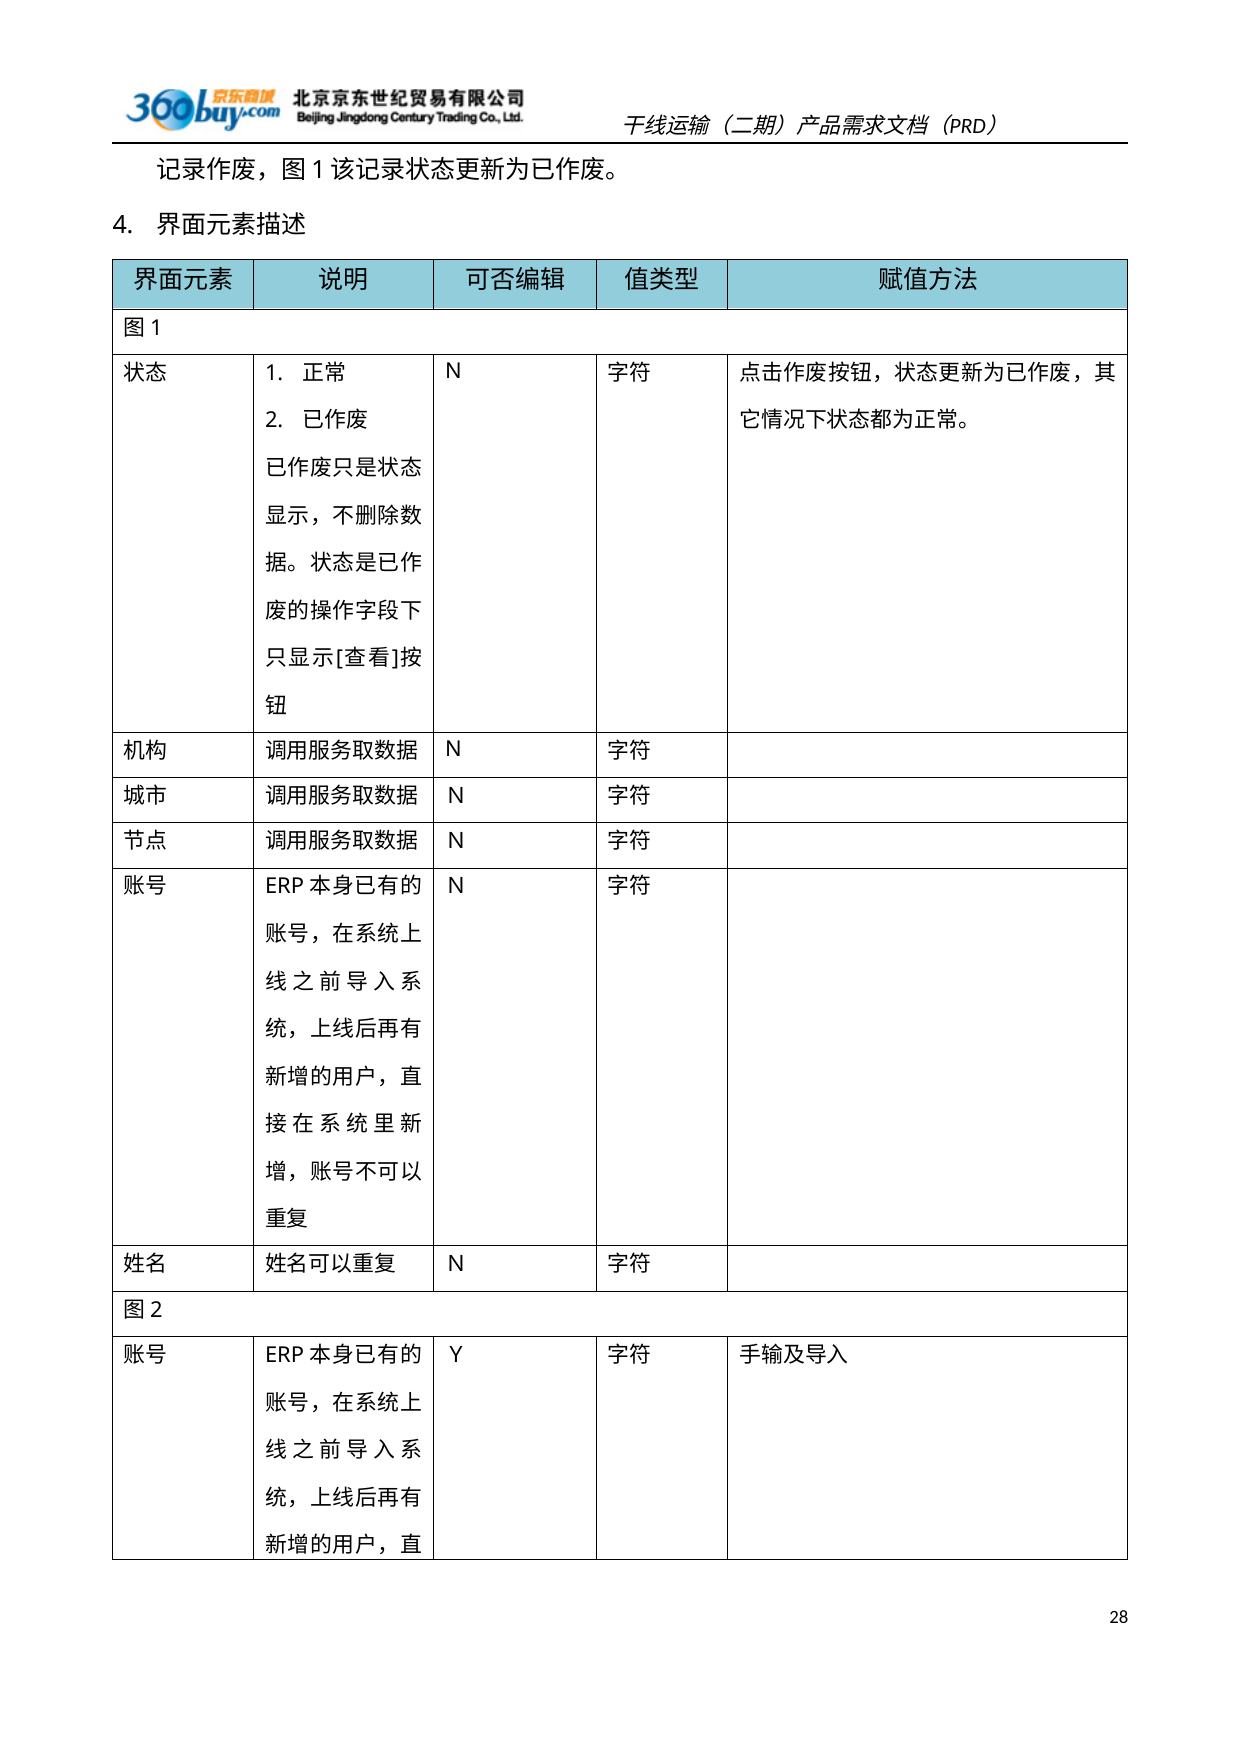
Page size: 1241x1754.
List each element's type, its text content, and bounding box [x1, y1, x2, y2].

table_header 说明 [254, 260, 433, 308]
table_cell 账号 [113, 1337, 253, 1559]
table_cell 图2 [113, 1292, 1127, 1336]
table_cell 调用服务取数据 [254, 733, 433, 777]
table_cell 姓名可以重复 [254, 1246, 433, 1291]
table_cell Ｎ [434, 1246, 596, 1291]
table_cell 节点 [113, 823, 253, 867]
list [156, 150, 1128, 186]
table_cell [728, 733, 1127, 777]
table_cell [728, 823, 1127, 867]
table_cell 字符 [597, 1246, 727, 1291]
table_cell 手输及导入 [728, 1337, 1127, 1559]
table_cell 点击作废按钮，状态更新为已作废，其它情况下状态都为正常。 [728, 355, 1127, 732]
table_cell Ｙ [434, 1337, 596, 1559]
table_cell 正常 已作废 已作废只是状态显示，不删除数据。状态是已作废的操作字段下只显示[查看]按钮 [254, 355, 433, 732]
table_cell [254, 1337, 433, 1559]
table_cell 账号 [113, 869, 253, 1245]
table_cell 字符 [597, 823, 727, 867]
table_cell Ｎ [434, 869, 596, 1245]
table_cell 城市 [113, 778, 253, 822]
table_cell 字符 [597, 733, 727, 777]
table_header 赋值方法 [728, 260, 1127, 308]
table_cell 字符 [597, 1337, 727, 1559]
table_cell 机构 [113, 733, 253, 777]
table_cell [728, 869, 1127, 1245]
table_cell Ｎ [434, 778, 596, 822]
table_cell 调用服务取数据 [254, 823, 433, 867]
table_cell 姓名 [113, 1246, 253, 1291]
table_cell 状态 [113, 355, 253, 732]
table_cell N [434, 733, 596, 777]
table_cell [254, 869, 433, 1245]
list 界面元素描述 [112, 204, 1128, 241]
table_cell [728, 1246, 1127, 1291]
table_cell Ｎ [434, 823, 596, 867]
table_header 界面元素 [113, 260, 253, 308]
table_cell 字符 [597, 869, 727, 1245]
table_header 值类型 [597, 260, 727, 308]
table_cell 图1 [113, 310, 1127, 354]
table_header 可否编辑 [434, 260, 596, 308]
table_cell 字符 [597, 778, 727, 822]
table_cell 字符 [597, 355, 727, 732]
picture [112, 88, 528, 134]
table_cell N [434, 355, 596, 732]
table_cell 调用服务取数据 [254, 778, 433, 822]
table_cell [728, 778, 1127, 822]
